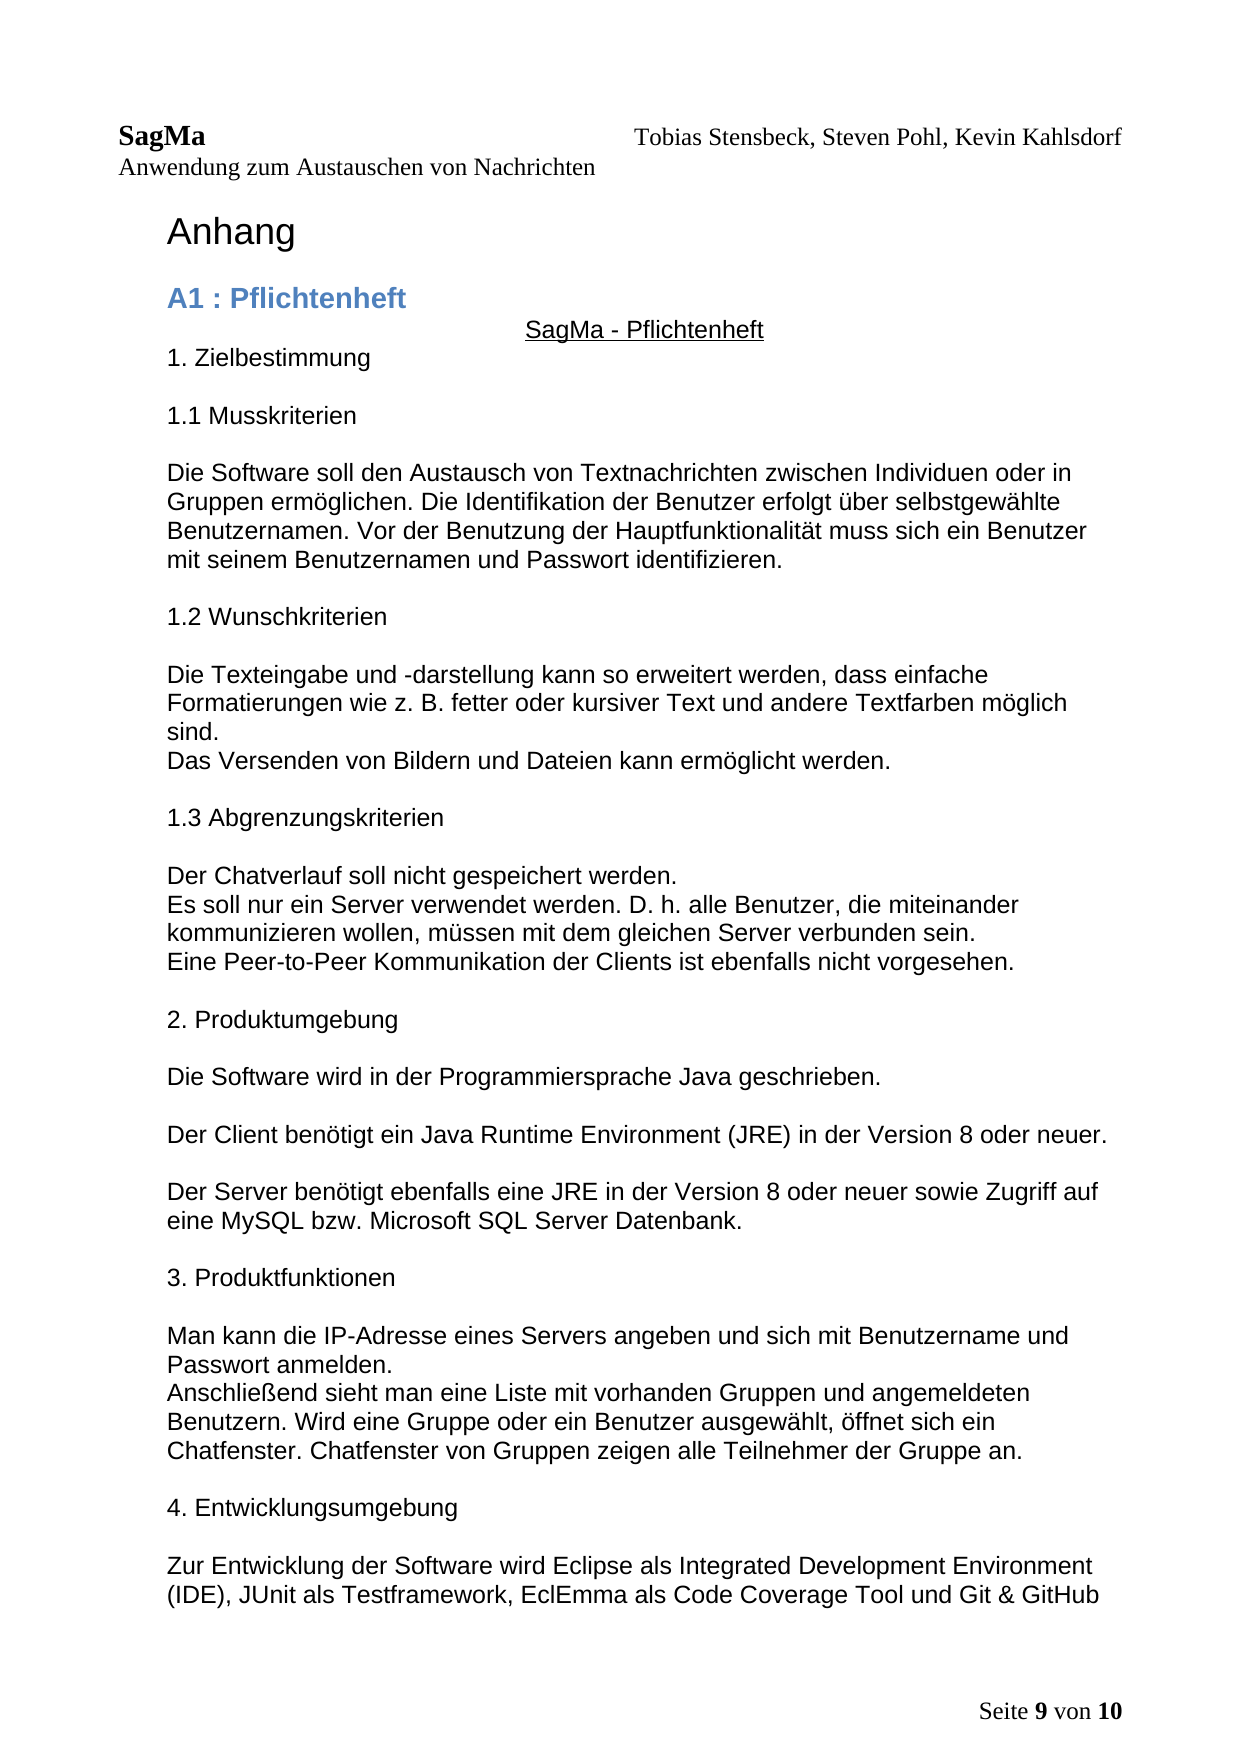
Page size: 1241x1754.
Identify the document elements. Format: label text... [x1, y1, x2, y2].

list Anschließend sieht man eine Liste mit vorhanden Gruppen und angemeldeten Benutzern. Wird eine Gruppe oder ein Benutzer ausgewählt, öffnet sich ein Chatfenster. Chatfenster von Gruppen zeigen alle Teilnehmer der Gruppe an. [167, 1378, 1122, 1464]
list 1.3 Abgrenzungskriterien [167, 803, 1122, 832]
list Der Client benötigt ein Java Runtime Environment (JRE) in der Version 8 oder neuer. [167, 1119, 1122, 1148]
list Man kann die IP-Adresse eines Servers angeben und sich mit Benutzername und Passwort anmelden. [167, 1321, 1122, 1378]
list Die Texteingabe und -darstellung kann so erweitert werden, dass einfache Formatierungen wie z. B. fetter oder kursiver Text und andere Textfarben möglich sind. [167, 659, 1122, 746]
list Der Chatverlauf soll nicht gespeichert werden. [167, 861, 1122, 889]
list Der Server benötigt ebenfalls eine JRE in der Version 8 oder neuer sowie Zugriff auf eine MySQL bzw. Microsoft SQL Server Datenbank. [167, 1177, 1122, 1234]
list Die Software soll den Austausch von Textnachrichten zwischen Individuen oder in Gruppen ermöglichen. Die Identifikation der Benutzer erfolgt über selbstgewählte Benutzernamen. Vor der Benutzung der Hauptfunktionalität muss sich ein Benutzer mit seinem Benutzernamen und Passwort identifizieren. [167, 458, 1122, 573]
list 3. Produktfunktionen [167, 1263, 1122, 1292]
list 1. Zielbestimmung [167, 343, 1122, 372]
list 1.1 Musskriterien [167, 401, 1122, 429]
list Eine Peer-to-Peer Kommunikation der Clients ist ebenfalls nicht vorgesehen. [167, 947, 1122, 976]
list 1.2 Wunschkriterien [167, 602, 1122, 631]
list Es soll nur ein Server verwendet werden. D. h. alle Benutzer, die miteinander kommunizieren wollen, müssen mit dem gleichen Server verbunden sein. [167, 889, 1122, 947]
list A1 : Pflichtenheft [167, 281, 1122, 314]
list Die Software wird in der Programmiersprache Java geschrieben. [167, 1062, 1122, 1091]
list Anhang [167, 209, 1122, 252]
list 2. Produktumgebung [167, 1004, 1122, 1033]
list Das Versenden von Bildern und Dateien kann ermöglicht werden. [167, 746, 1122, 774]
list 4. Entwicklungsumgebung [167, 1493, 1122, 1522]
list SagMa - Pflichtenheft [167, 314, 1122, 343]
